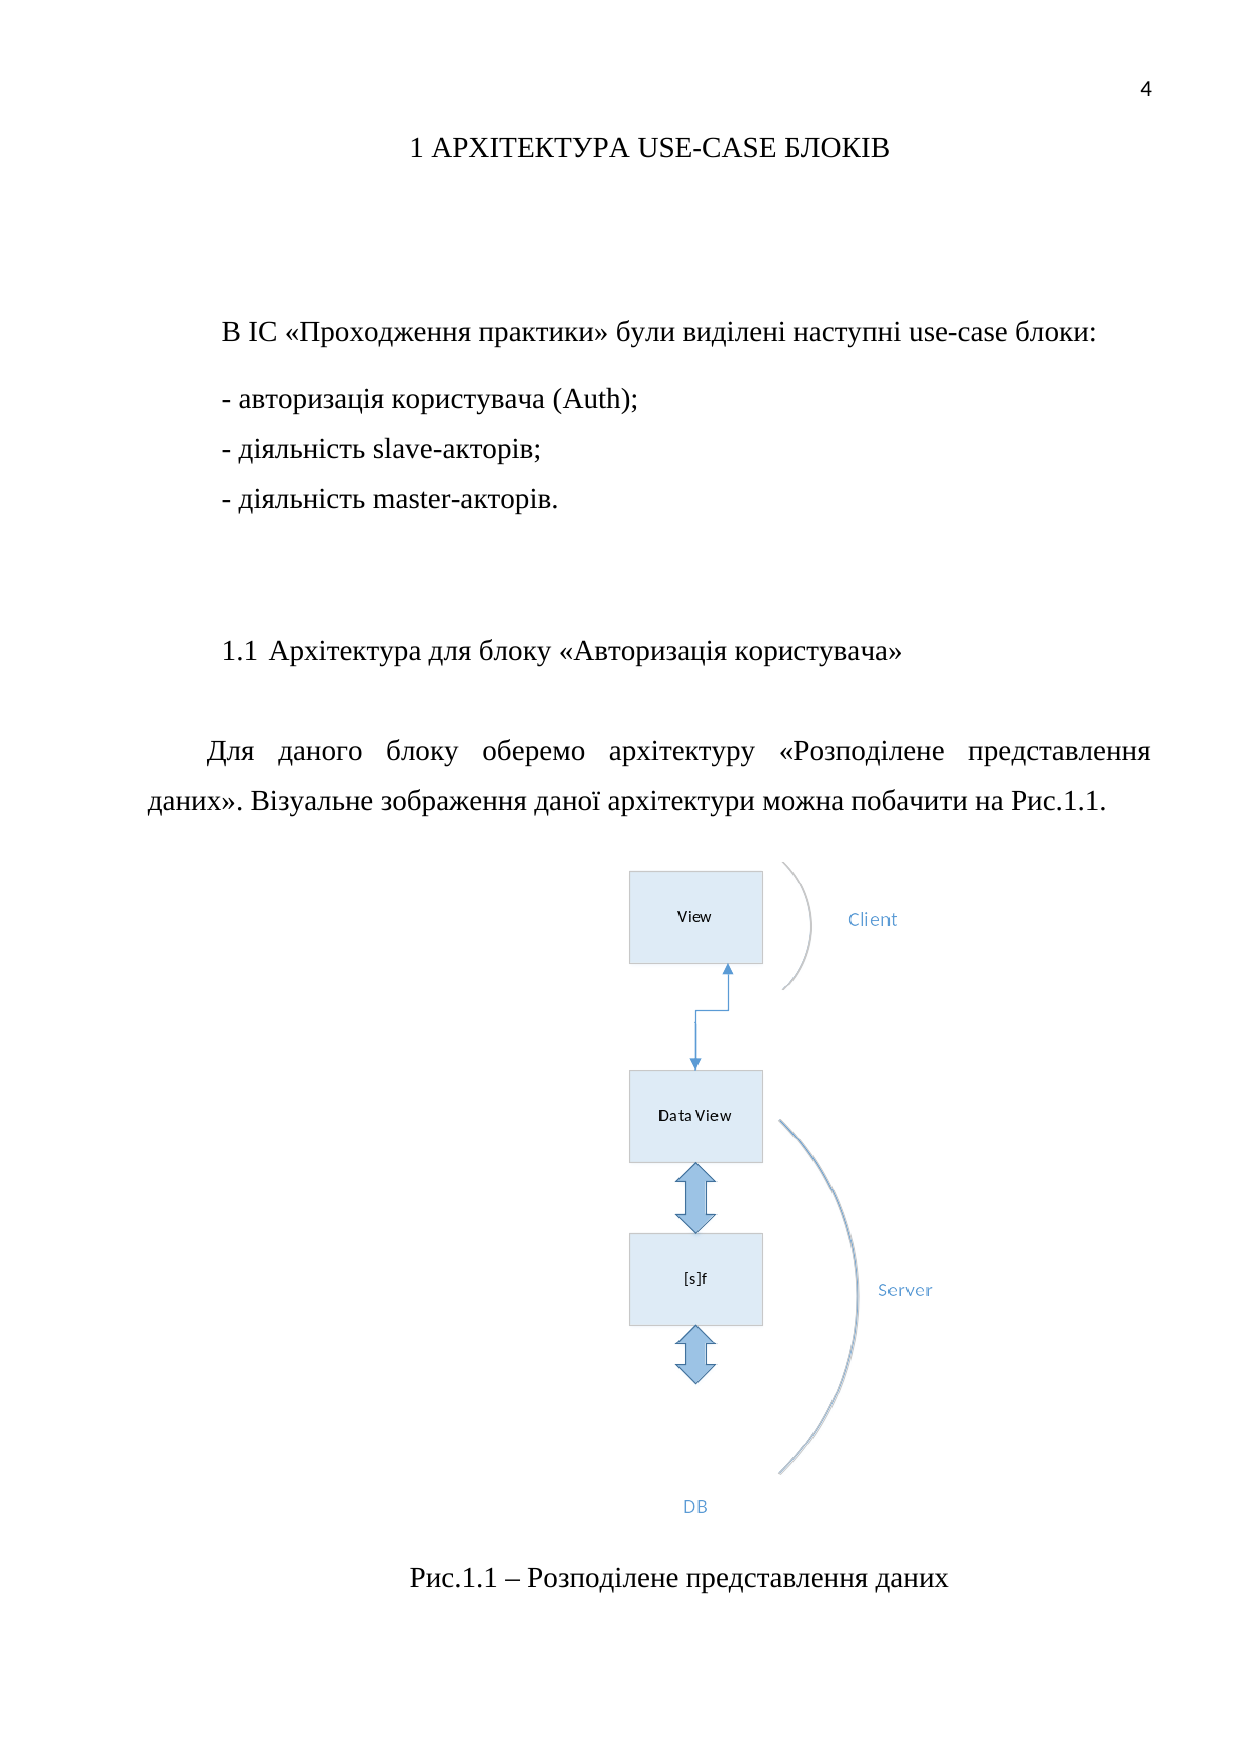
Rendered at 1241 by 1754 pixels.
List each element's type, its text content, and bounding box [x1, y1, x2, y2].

list Архітектура для блоку «Авторизація користувача» [221, 633, 1152, 666]
text - діяльність master-акторів. [148, 482, 1152, 515]
text - авторизація користувача (Auth); [148, 381, 1152, 414]
text В ІС «Проходження практики» були виділені наступні use-case блоки: [148, 314, 1152, 348]
text Для даного блоку оберемо архітектуру «Розподілене представлення даних». Візуальне зображення даної архітектури можна побачити на Рис.1.1. [148, 733, 1152, 817]
text - діяльність slave-акторів; [148, 431, 1152, 465]
text Рис.1.1 – Розподілене представлення даних [148, 1560, 1152, 1594]
subtitle 1 АРХІТЕКТУРА USE-CASE БЛОКІВ [148, 130, 1152, 163]
